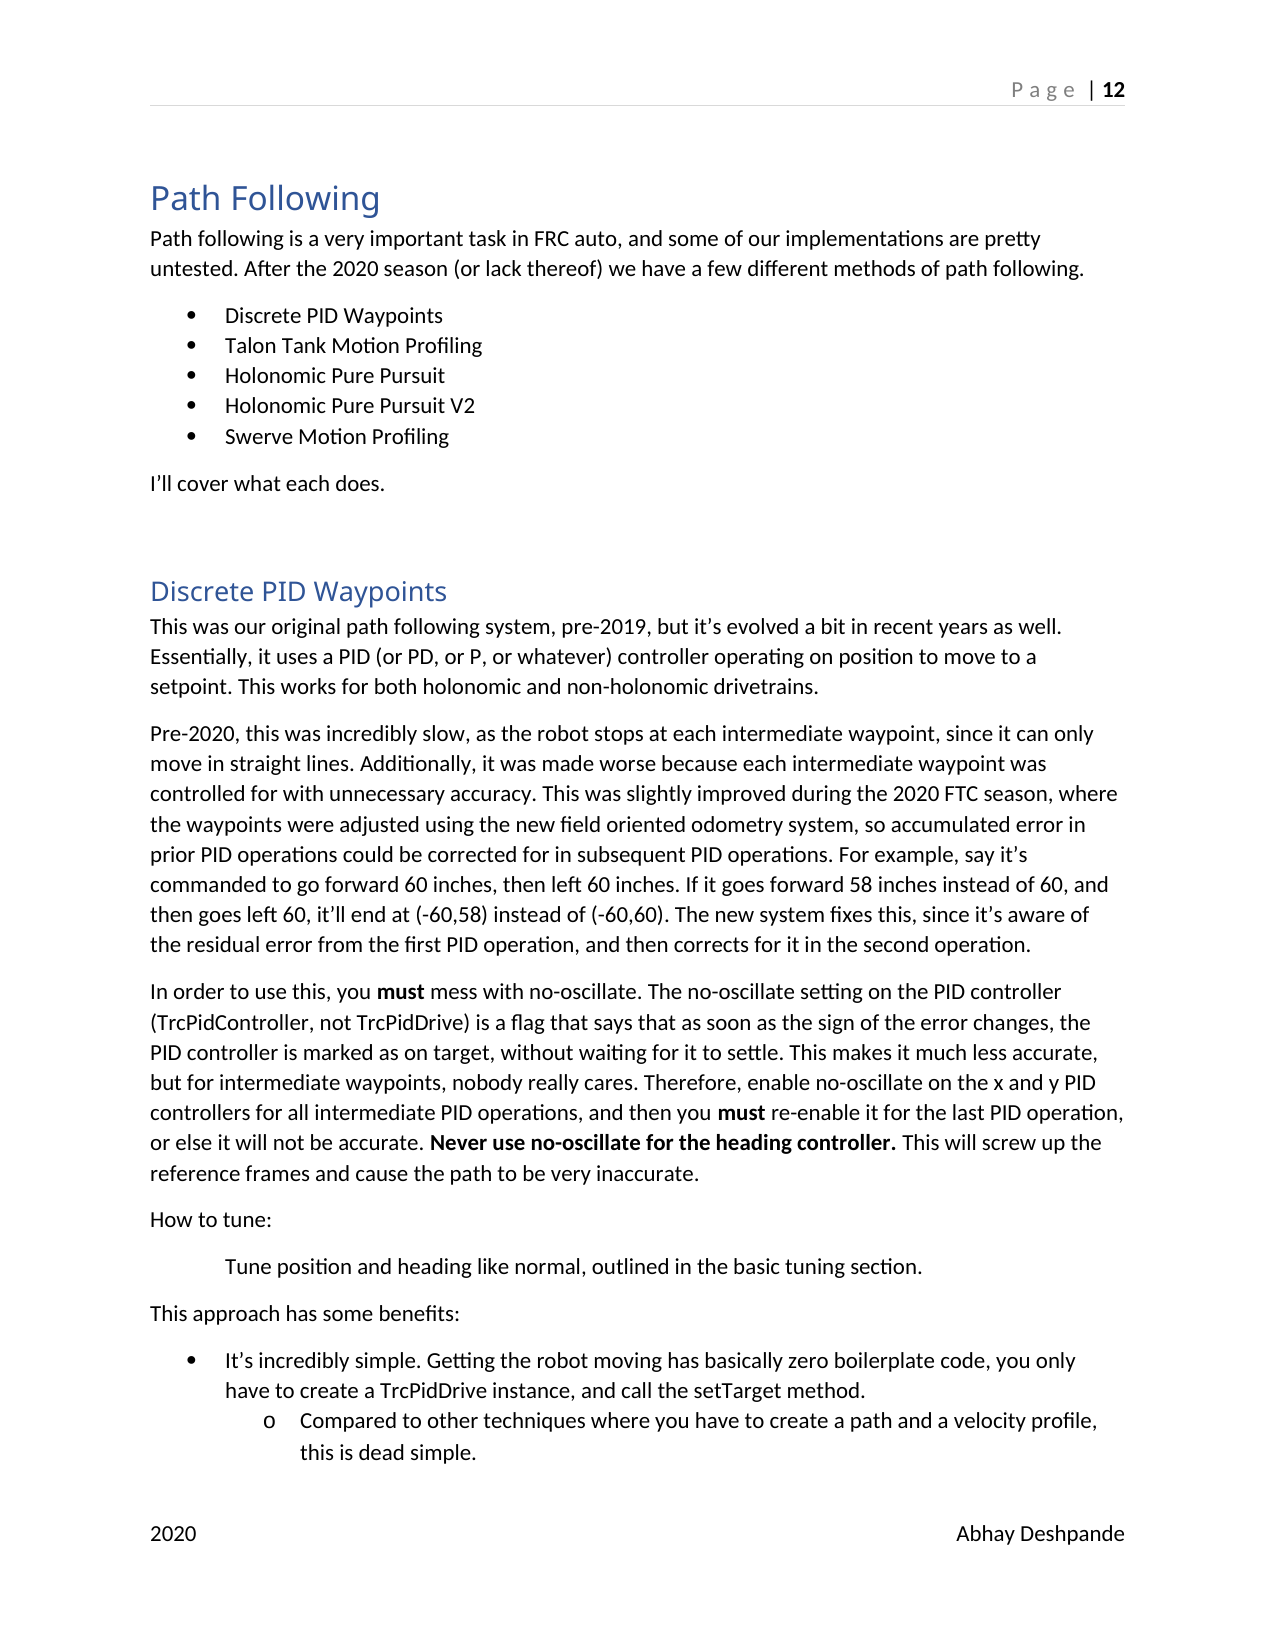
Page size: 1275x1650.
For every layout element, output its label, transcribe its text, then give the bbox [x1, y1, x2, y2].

text Pre-2020, this was incredibly slow, as the robot stops at each intermediate waypoint, since it can only move in straight lines. Additionally, it was made worse because each intermediate waypoint was controlled for with unnecessary accuracy. This was slightly improved during the 2020 FTC season, where the waypoints were adjusted using the new field oriented odometry system, so accumulated error in prior PID operations could be corrected for in subsequent PID operations. For example, say it’s commanded to go forward 60 inches, then left 60 inches. If it goes forward 58 inches instead of 60, and then goes left 60, it’ll end at (-60,58) instead of (-60,60). The new system fixes this, since it’s aware of the residual error from the first PID operation, and then corrects for it in the second operation. [150, 719, 1125, 959]
text In order to use this, you must mess with no-oscillate. The no-oscillate setting on the PID controller (TrcPidController, not TrcPidDrive) is a flag that says that as soon as the sign of the error changes, the PID controller is marked as on target, without waiting for it to settle. This makes it much less accurate, but for intermediate waypoints, nobody really cares. Therefore, enable no-oscillate on the x and y PID controllers for all intermediate PID operations, and then you must re-enable it for the last PID operation, or else it will not be accurate. Never use no-oscillate for the heading controller. This will screw up the reference frames and cause the path to be very inaccurate. [150, 977, 1125, 1187]
text I’ll cover what each does. [150, 469, 1125, 497]
list Discrete PID Waypoints [187, 301, 1125, 329]
subtitle Discrete PID Waypoints [150, 572, 1125, 609]
list Talon Tank Motion Profiling [187, 331, 1125, 359]
subtitle Path Following [150, 175, 1125, 220]
list It’s incredibly simple. Getting the robot moving has basically zero boilerplate code, you only have to create a TrcPidDrive instance, and call the setTarget method. [187, 1346, 1125, 1404]
text This was our original path following system, pre-2019, but it’s evolved a bit in recent years as well. Essentially, it uses a PID (or PD, or P, or whatever) controller operating on position to move to a setpoint. This works for both holonomic and non-holonomic drivetrains. [150, 612, 1125, 700]
list Holonomic Pure Pursuit V2 [187, 392, 1125, 420]
list Swerve Motion Profiling [187, 422, 1125, 450]
text Path following is a very important task in FRC auto, and some of our implementations are pretty untested. After the 2020 season (or lack thereof) we have a few different methods of path following. [150, 224, 1125, 282]
text Tune position and heading like normal, outlined in the basic tuning section. [150, 1252, 1125, 1281]
text This approach has some benefits: [150, 1299, 1125, 1327]
text How to tune: [150, 1206, 1125, 1234]
list Compared to other techniques where you have to create a path and a velocity profile, this is dead simple. [262, 1407, 1125, 1466]
list Holonomic Pure Pursuit [187, 361, 1125, 389]
